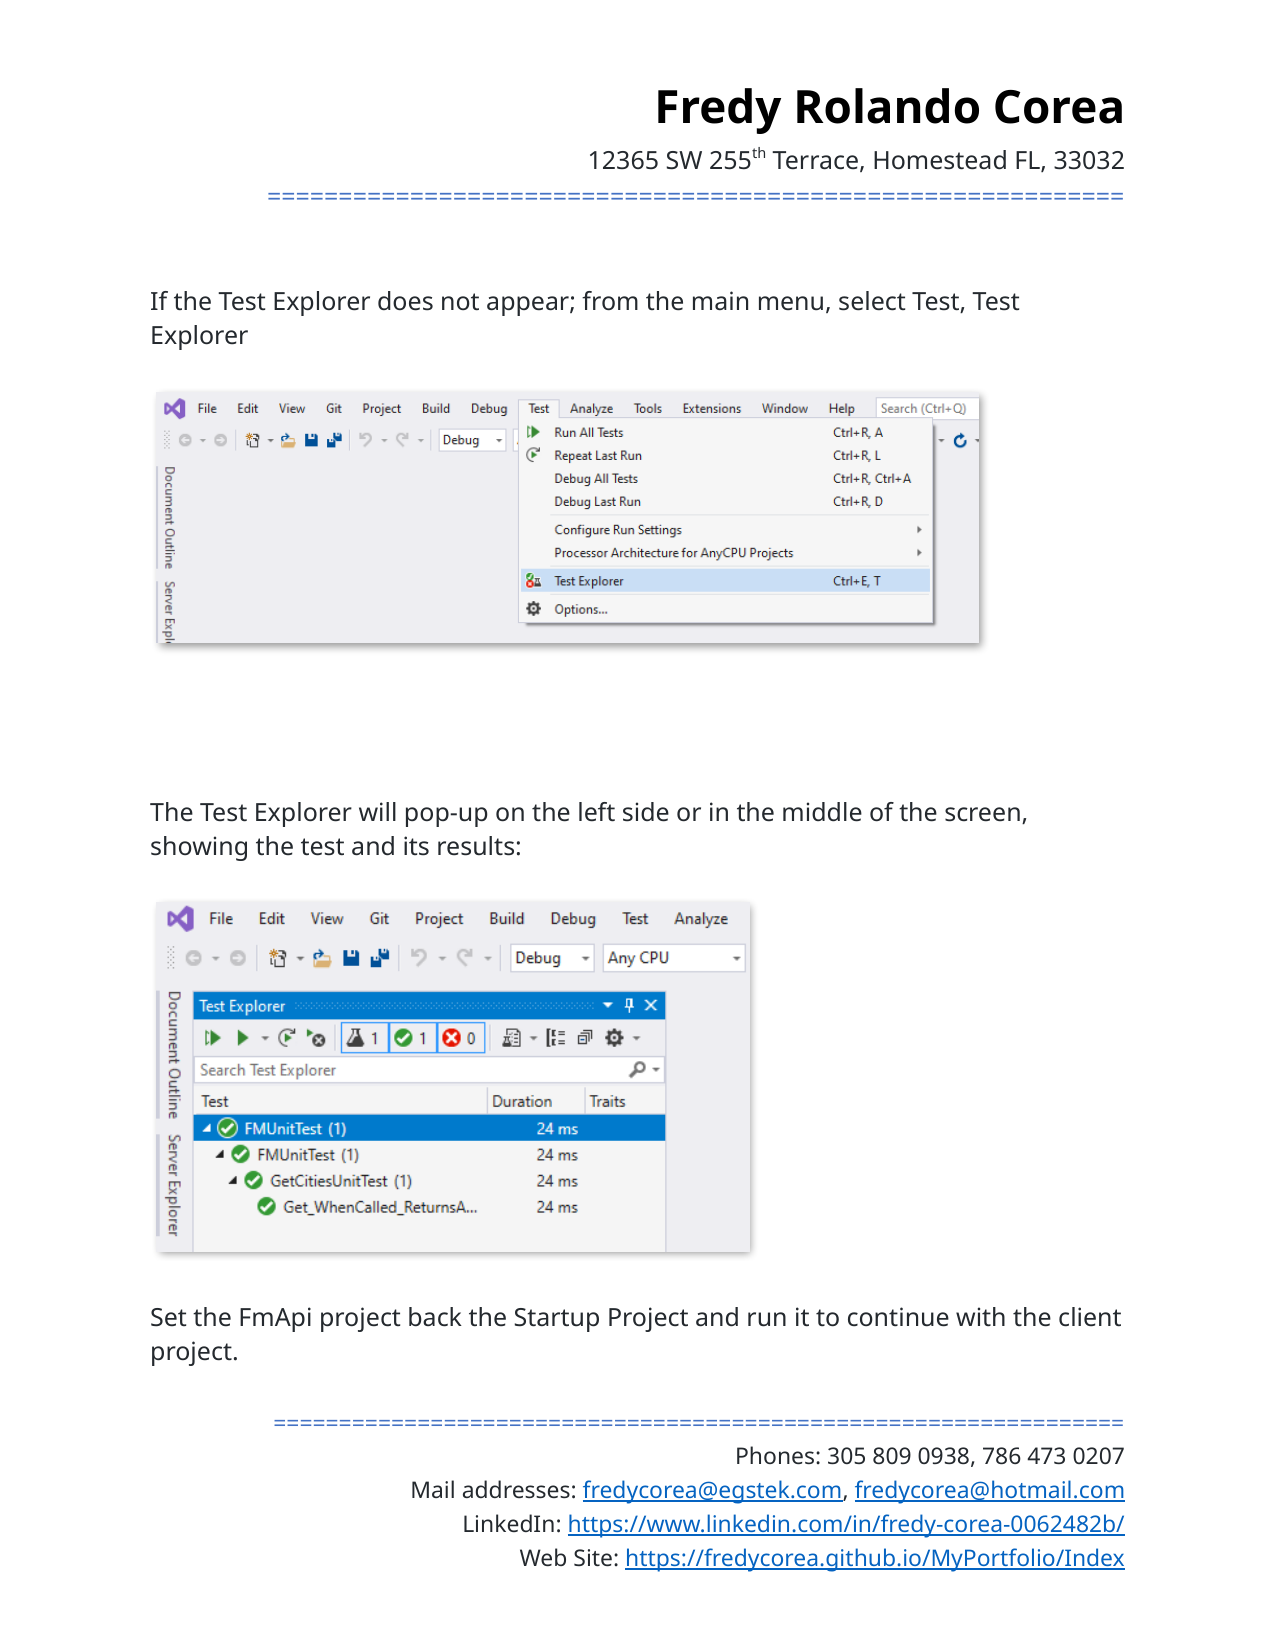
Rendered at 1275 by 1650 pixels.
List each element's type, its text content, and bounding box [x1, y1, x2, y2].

picture [156, 392, 979, 643]
text Set the FmApi project back the Startup Project and run it to continue with the client project. [150, 1299, 1125, 1368]
picture [156, 902, 750, 1252]
text The Test Explorer will pop-up on the left side or in the middle of the screen, showing the test and its results: [150, 794, 1125, 862]
text If the Test Explorer does not appear; from the main menu, select Test, Test Explorer [150, 284, 1125, 352]
